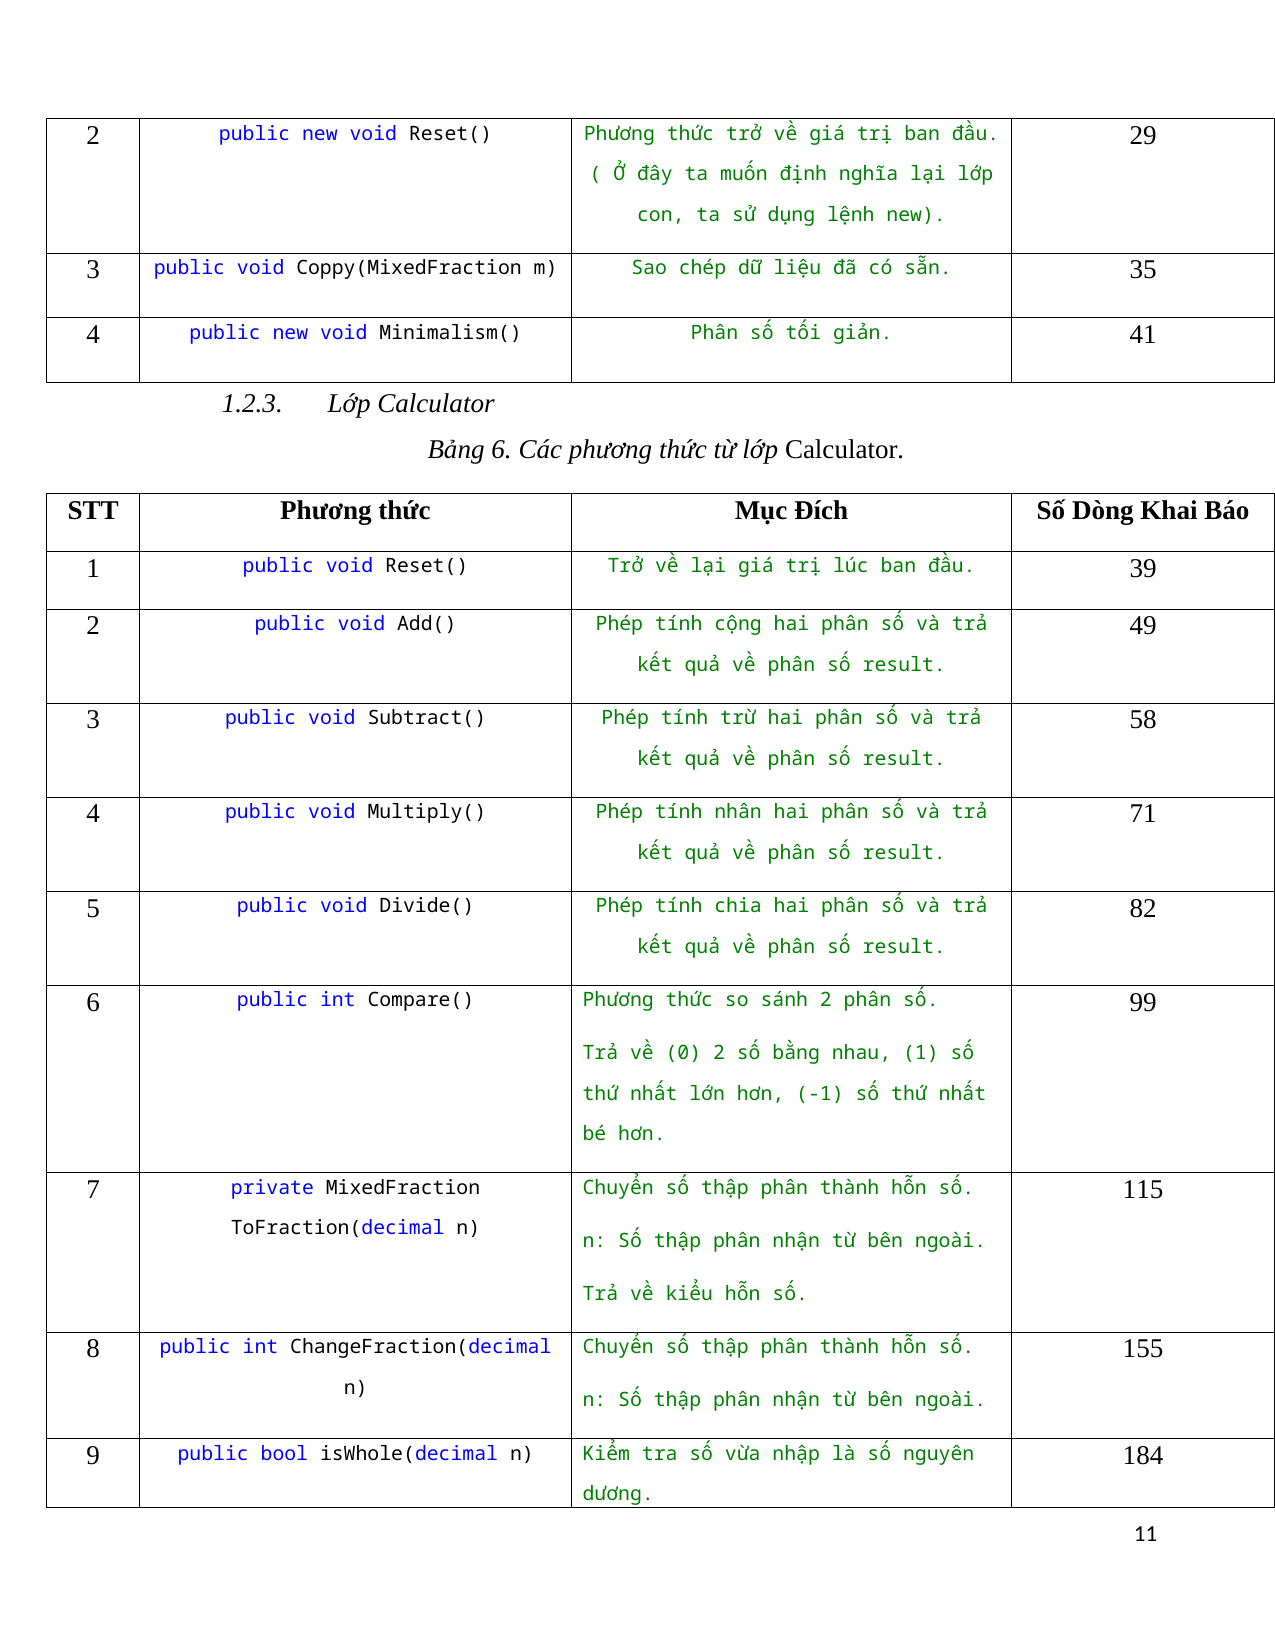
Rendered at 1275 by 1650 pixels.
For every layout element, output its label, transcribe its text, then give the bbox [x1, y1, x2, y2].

table_cell 3 [47, 704, 139, 797]
table_cell 82 [1012, 892, 1274, 985]
table_cell Phép tính chia hai phân số và trả kết quả về phân số result. [572, 892, 1011, 985]
table_cell 4 [47, 798, 139, 891]
table_cell Chuyển số thập phân thành hỗn số. n: Số thập phân nhận từ bên ngoài. [572, 1333, 1011, 1438]
table_cell 9 [47, 1439, 139, 1507]
table_cell 8 [47, 1333, 139, 1438]
table_cell 41 [1012, 318, 1274, 382]
table_cell 2 [47, 610, 139, 702]
table_cell public void Subtract() [140, 704, 571, 797]
table_cell 35 [1012, 254, 1274, 317]
table_cell 3 [47, 254, 139, 317]
table_cell 2 [47, 119, 139, 253]
table_cell public new void Minimalism() [140, 318, 571, 382]
table_cell Chuyển số thập phân thành hỗn số. n: Số thập phân nhận từ bên ngoài. Trả về kiểu hỗn số. [572, 1173, 1011, 1332]
table_cell 39 [1012, 552, 1274, 608]
table_cell Phép tính nhân hai phân số và trả kết quả về phân số result. [572, 798, 1011, 891]
table_cell 5 [47, 892, 139, 985]
table_cell Phân số tối giản. [572, 318, 1011, 382]
table_cell 1 [47, 552, 139, 608]
table_cell 115 [1012, 1173, 1274, 1332]
table_cell 99 [1012, 986, 1274, 1172]
table_cell public void Add() [140, 610, 571, 702]
table_cell public void Reset() [140, 552, 571, 608]
table_cell 4 [47, 318, 139, 382]
table_cell 7 [47, 1173, 139, 1332]
table_cell public int ChangeFraction(decimal n) [140, 1333, 571, 1438]
table_header Phương thức [140, 494, 571, 551]
table_cell Sao chép dữ liệu đã có sẵn. [572, 254, 1011, 317]
list Bảng 6. Các phương thức từ lớp Calculator. [177, 434, 1157, 465]
table_cell 155 [1012, 1333, 1274, 1438]
table_header Mục Đích [572, 494, 1011, 551]
table_cell 49 [1012, 610, 1274, 702]
table_cell private MixedFraction ToFraction(decimal n) [140, 1173, 571, 1332]
table_cell 184 [1012, 1439, 1274, 1507]
table_cell public bool isWhole(decimal n) [140, 1439, 571, 1507]
table_cell public new void Reset() [140, 119, 571, 253]
table_cell public void Multiply() [140, 798, 571, 891]
table_cell 29 [1012, 119, 1274, 253]
table_header Số Dòng Khai Báo [1012, 494, 1274, 551]
table_cell Phương thức so sánh 2 phân số. Trả về (0) 2 số bằng nhau, (1) số thứ nhất lớn hơn, (-1) số thứ nhất bé hơn. [572, 986, 1011, 1172]
table_cell Trở về lại giá trị lúc ban đầu. [572, 552, 1011, 608]
table_cell public int Compare() [140, 986, 571, 1172]
table_cell Phương thức trở về giá trị ban đầu. ( Ở đây ta muốn định nghĩa lại lớp con, ta sử dụng lệnh new). [572, 119, 1011, 253]
table_cell Phép tính trừ hai phân số và trả kết quả về phân số result. [572, 704, 1011, 797]
table_cell 6 [47, 986, 139, 1172]
table_header STT [47, 494, 139, 551]
table_cell public void Coppy(MixedFraction m) [140, 254, 571, 317]
table_cell 71 [1012, 798, 1274, 891]
table_cell public void Divide() [140, 892, 571, 985]
subtitle Lớp Calculator [222, 387, 1157, 418]
table_cell Kiểm tra số vừa nhập là số nguyên dương. n: Số nhập từ bên ngoài. [572, 1439, 1011, 1507]
table_cell 58 [1012, 704, 1274, 797]
table_cell Phép tính cộng hai phân số và trả kết quả về phân số result. [572, 610, 1011, 702]
